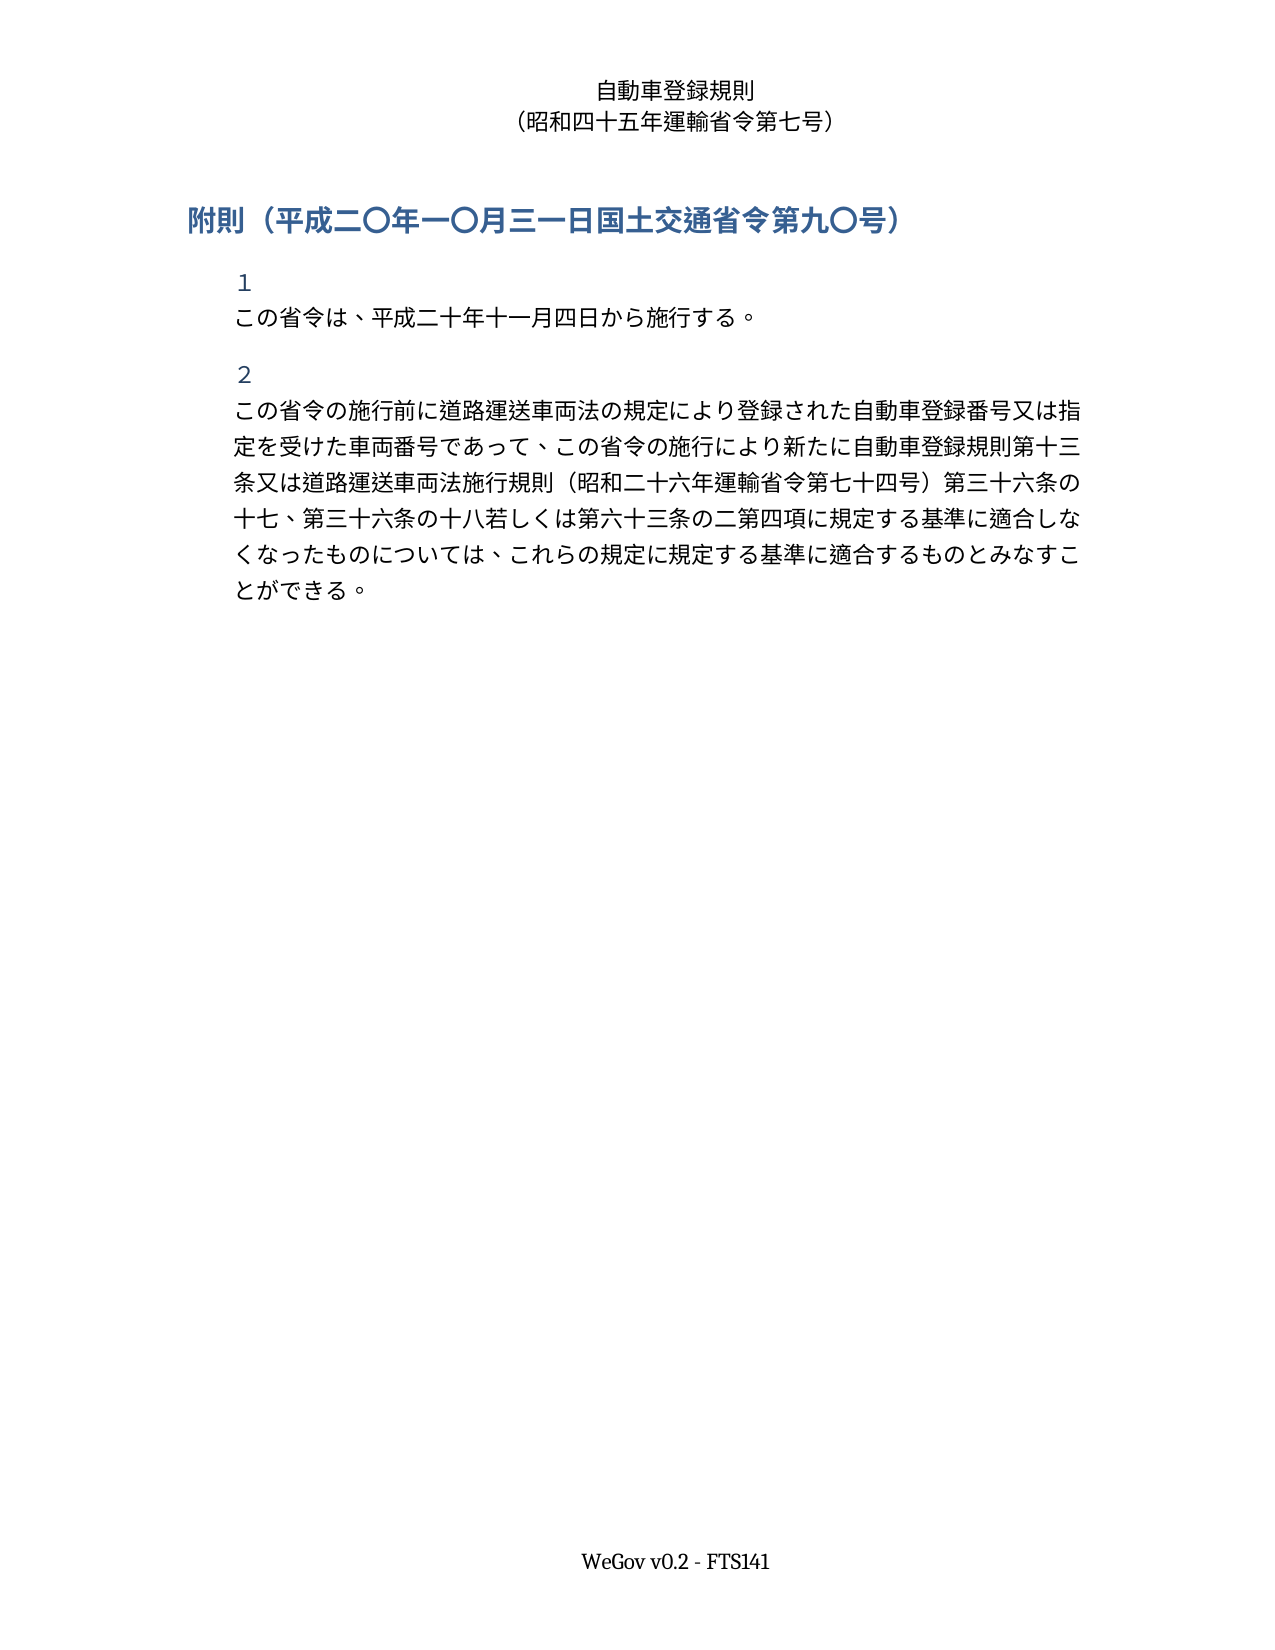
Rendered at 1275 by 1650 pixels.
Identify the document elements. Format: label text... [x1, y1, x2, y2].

subtitle 附則（平成二〇年一〇月三一日国土交通省令第九〇号） [187, 200, 1087, 240]
subtitle １ [233, 266, 1087, 298]
text この省令は、平成二十年十一月四日から施行する。 [233, 302, 1087, 334]
subtitle ２ [233, 359, 1087, 390]
text この省令の施行前に道路運送車両法の規定により登録された自動車登録番号又は指定を受けた車両番号であって、この省令の施行により新たに自動車登録規則第十三条又は道路運送車両法施行規則（昭和二十六年運輸省令第七十四号）第三十六条の十七、第三十六条の十八若しくは第六十三条の二第四項に規定する基準に適合しなくなったものについては、これらの規定に規定する基準に適合するものとみなすことができる。 [233, 395, 1087, 606]
